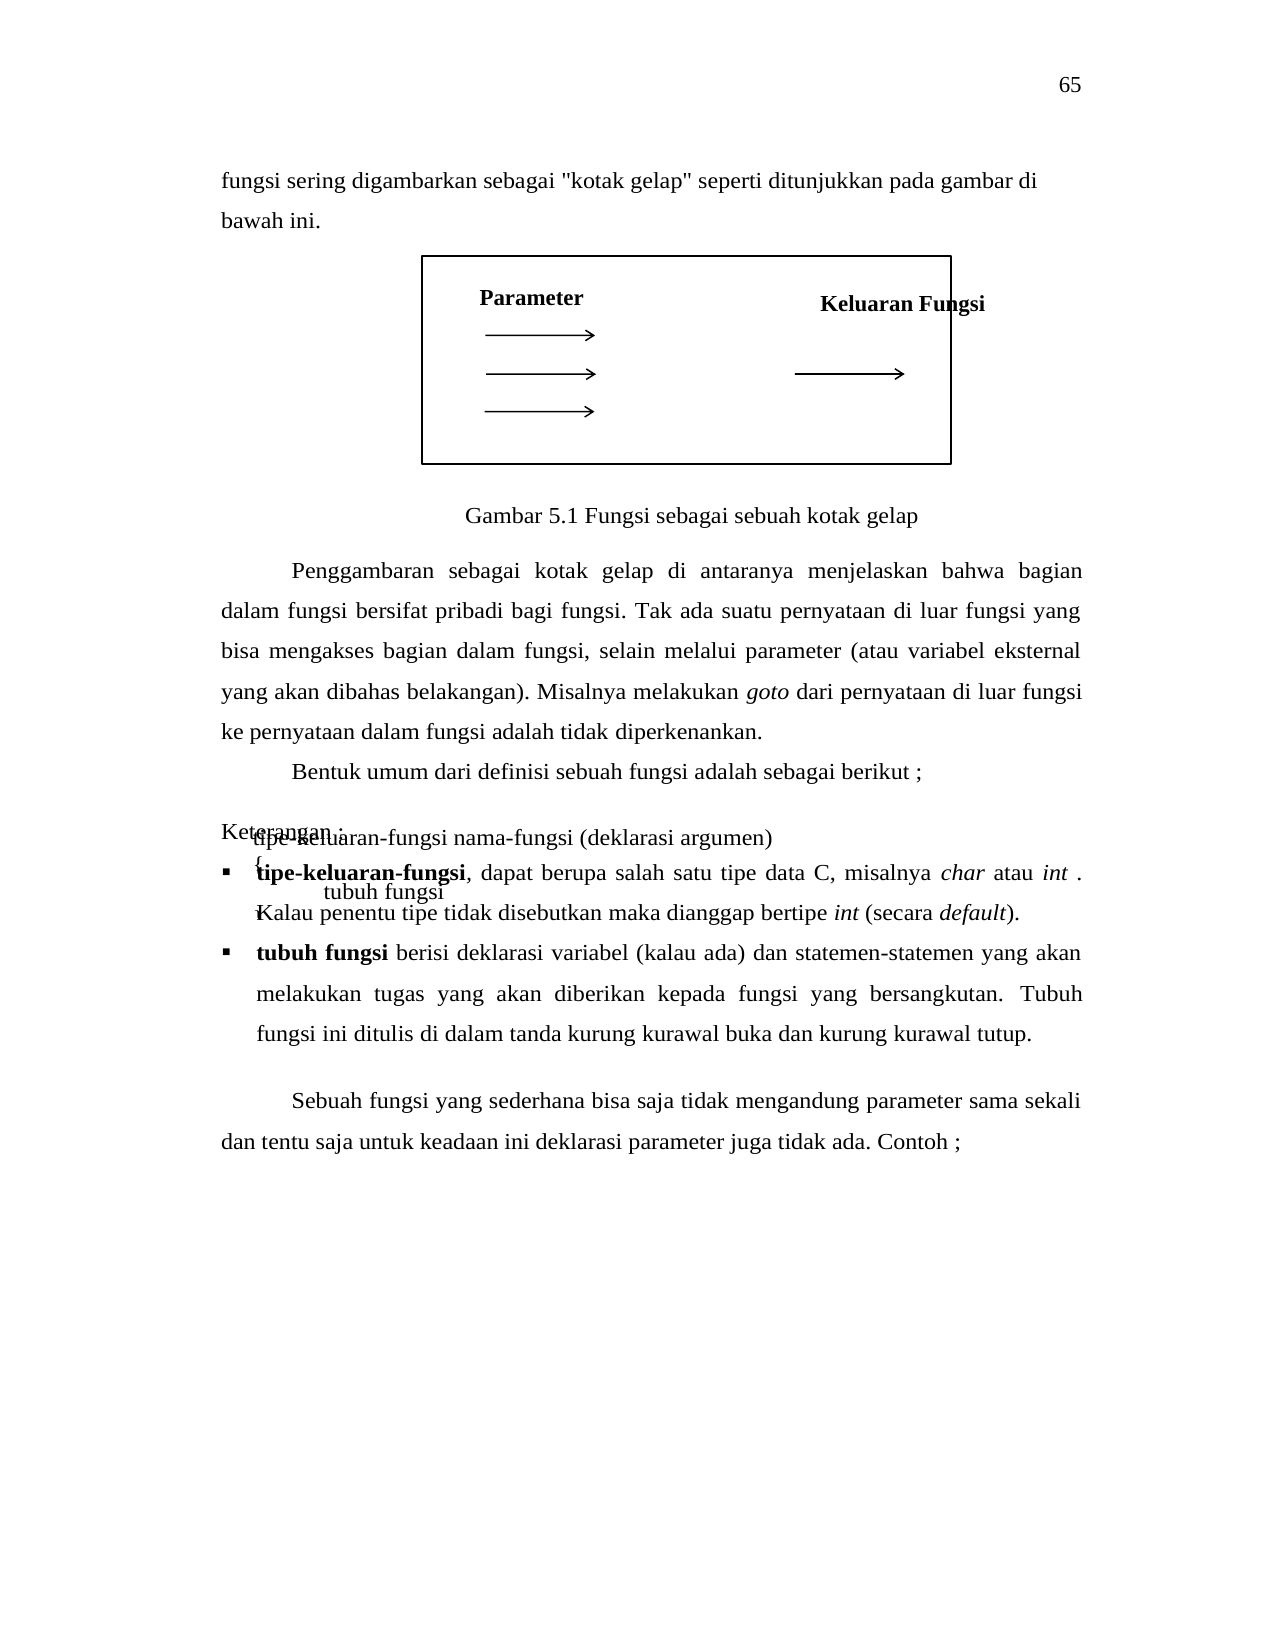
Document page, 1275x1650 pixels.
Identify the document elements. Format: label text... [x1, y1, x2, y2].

list tubuh fungsi berisi deklarasi variabel (kalau ada) dan statemen-statemen yang akan melakukan tugas yang akan diberikan kepada fungsi yang bersangkutan. Tubuh fungsi ini ditulis di dalam tanda kurung kurawal buka dan kurung kurawal tutup. [221, 939, 1083, 1046]
list tipe-keluaran-fungsi, dapat berupa salah satu tipe data C, misalnya char atau int . Kalau penentu tipe tidak disebutkan maka dianggap bertipe int (secara default). [221, 859, 1082, 926]
text fungsi sering digambarkan sebagai "kotak gelap" seperti ditunjukkan pada gambar di bawah ini. [221, 167, 1096, 234]
text Sebuah fungsi yang sederhana bisa saja tidak mengandung parameter sama sekali dan tentu saja untuk keadaan ini deklarasi parameter juga tidak ada. Contoh ; [221, 1087, 1083, 1154]
text Gambar 5.1 Fungsi sebagai sebuah kotak gelap [465, 502, 1096, 529]
text Keterangan : [221, 818, 1096, 844]
text Penggambaran sebagai kotak gelap di antaranya menjelaskan bahwa bagian dalam fungsi bersifat pribadi bagi fungsi. Tak ada suatu pernyataan di luar fungsi yang bisa mengakses bagian dalam fungsi, selain melalui parameter (atau variabel eksternal yang akan dibahas belakangan). Misalnya melakukan goto dari pernyataan di luar fungsi ke pernyataan dalam fungsi adalah tidak diperkenankan. [221, 557, 1083, 744]
text Bentuk umum dari definisi sebuah fungsi adalah sebagai berikut ; [291, 758, 1096, 785]
